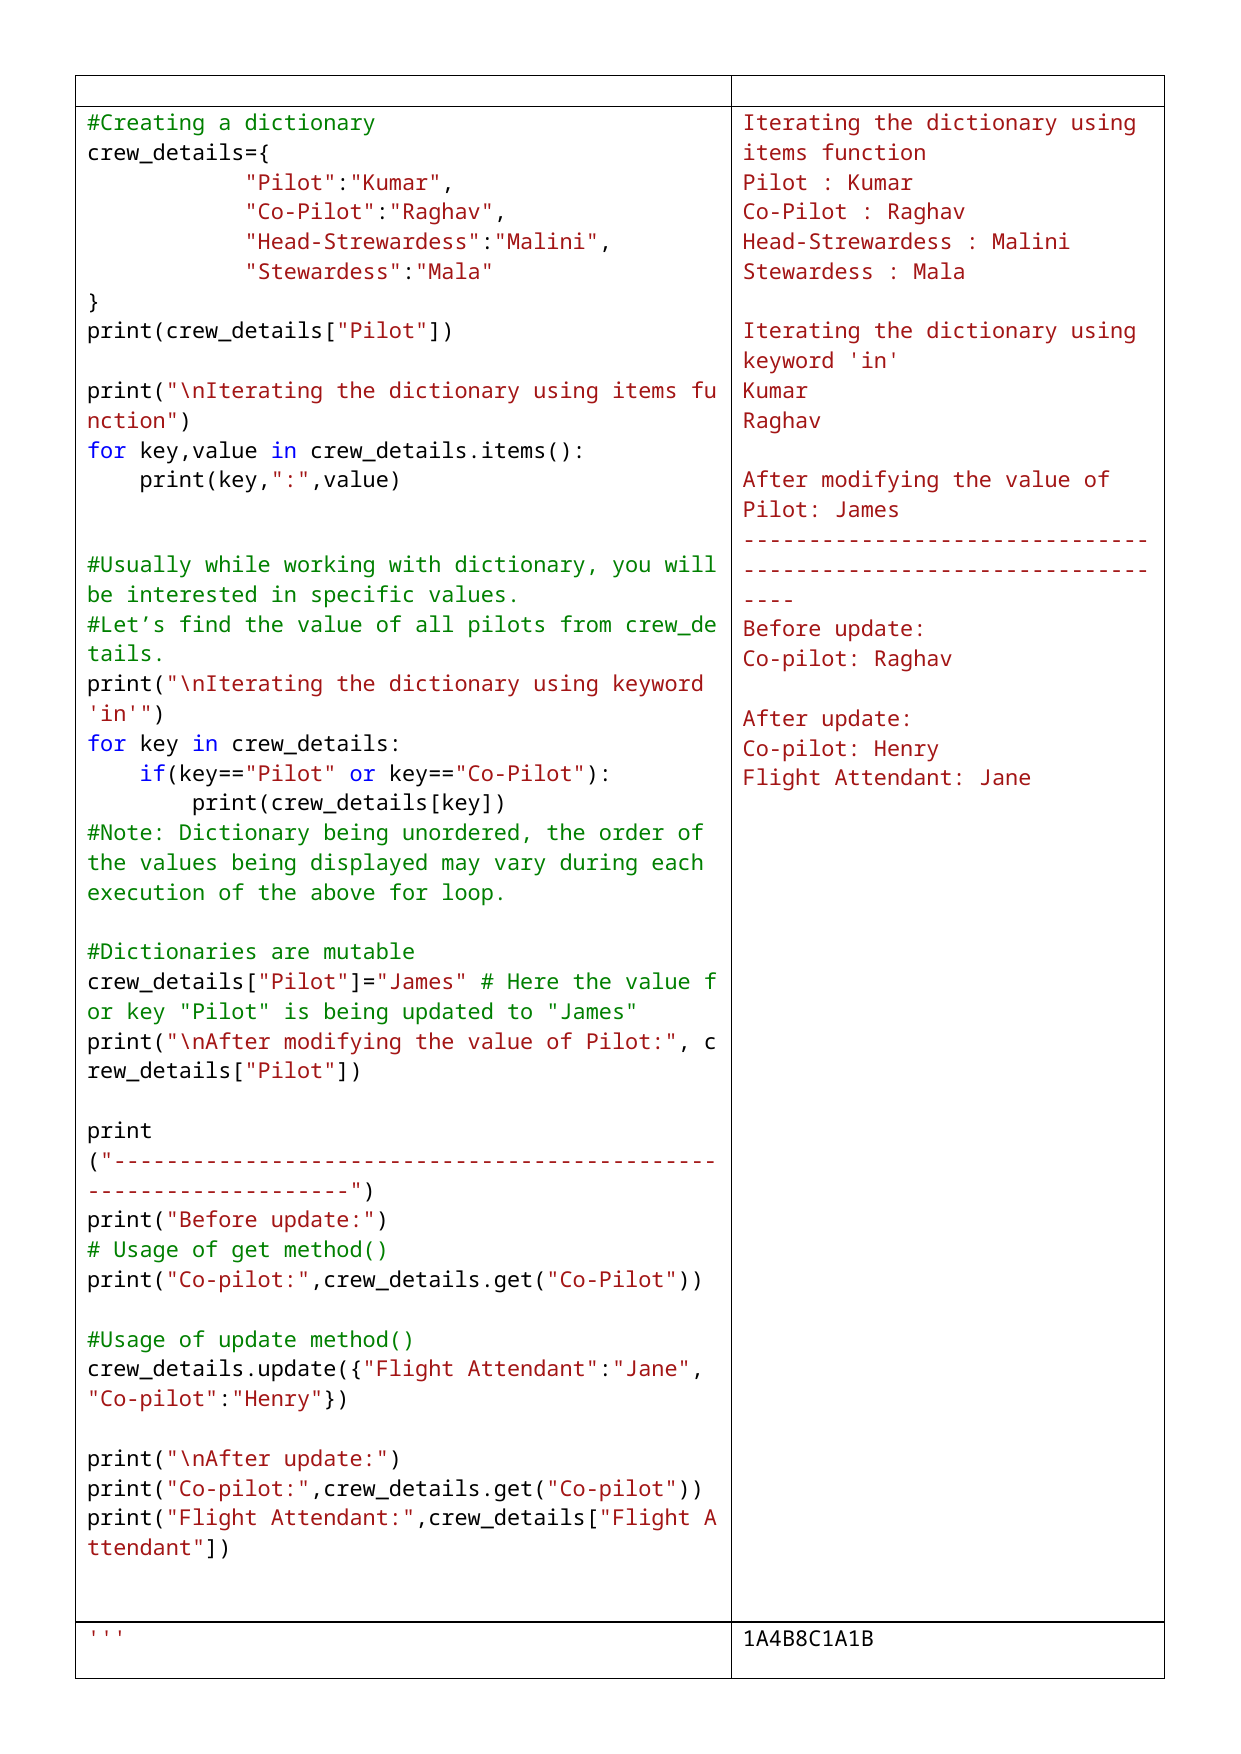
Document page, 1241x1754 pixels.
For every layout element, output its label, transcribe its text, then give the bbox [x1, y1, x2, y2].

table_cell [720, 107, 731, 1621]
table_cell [732, 76, 1164, 106]
table_cell Iterating the dictionary using items function Pilot : Kumar Co-Pilot : Raghav Head-Strewardess : Malini Stewardess : Mala Iterating the dictionary using keyword 'in' Kumar Raghav After modifying the value of Pilot: James ------------------------------------------------------------------ Before update: Co-pilot: Raghav After update: Co-pilot: Henry Flight Attendant: Jane [732, 107, 1164, 1621]
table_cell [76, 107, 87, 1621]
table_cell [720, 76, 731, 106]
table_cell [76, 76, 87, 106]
table_cell 1A4B8C1A1B [732, 1623, 1164, 1678]
